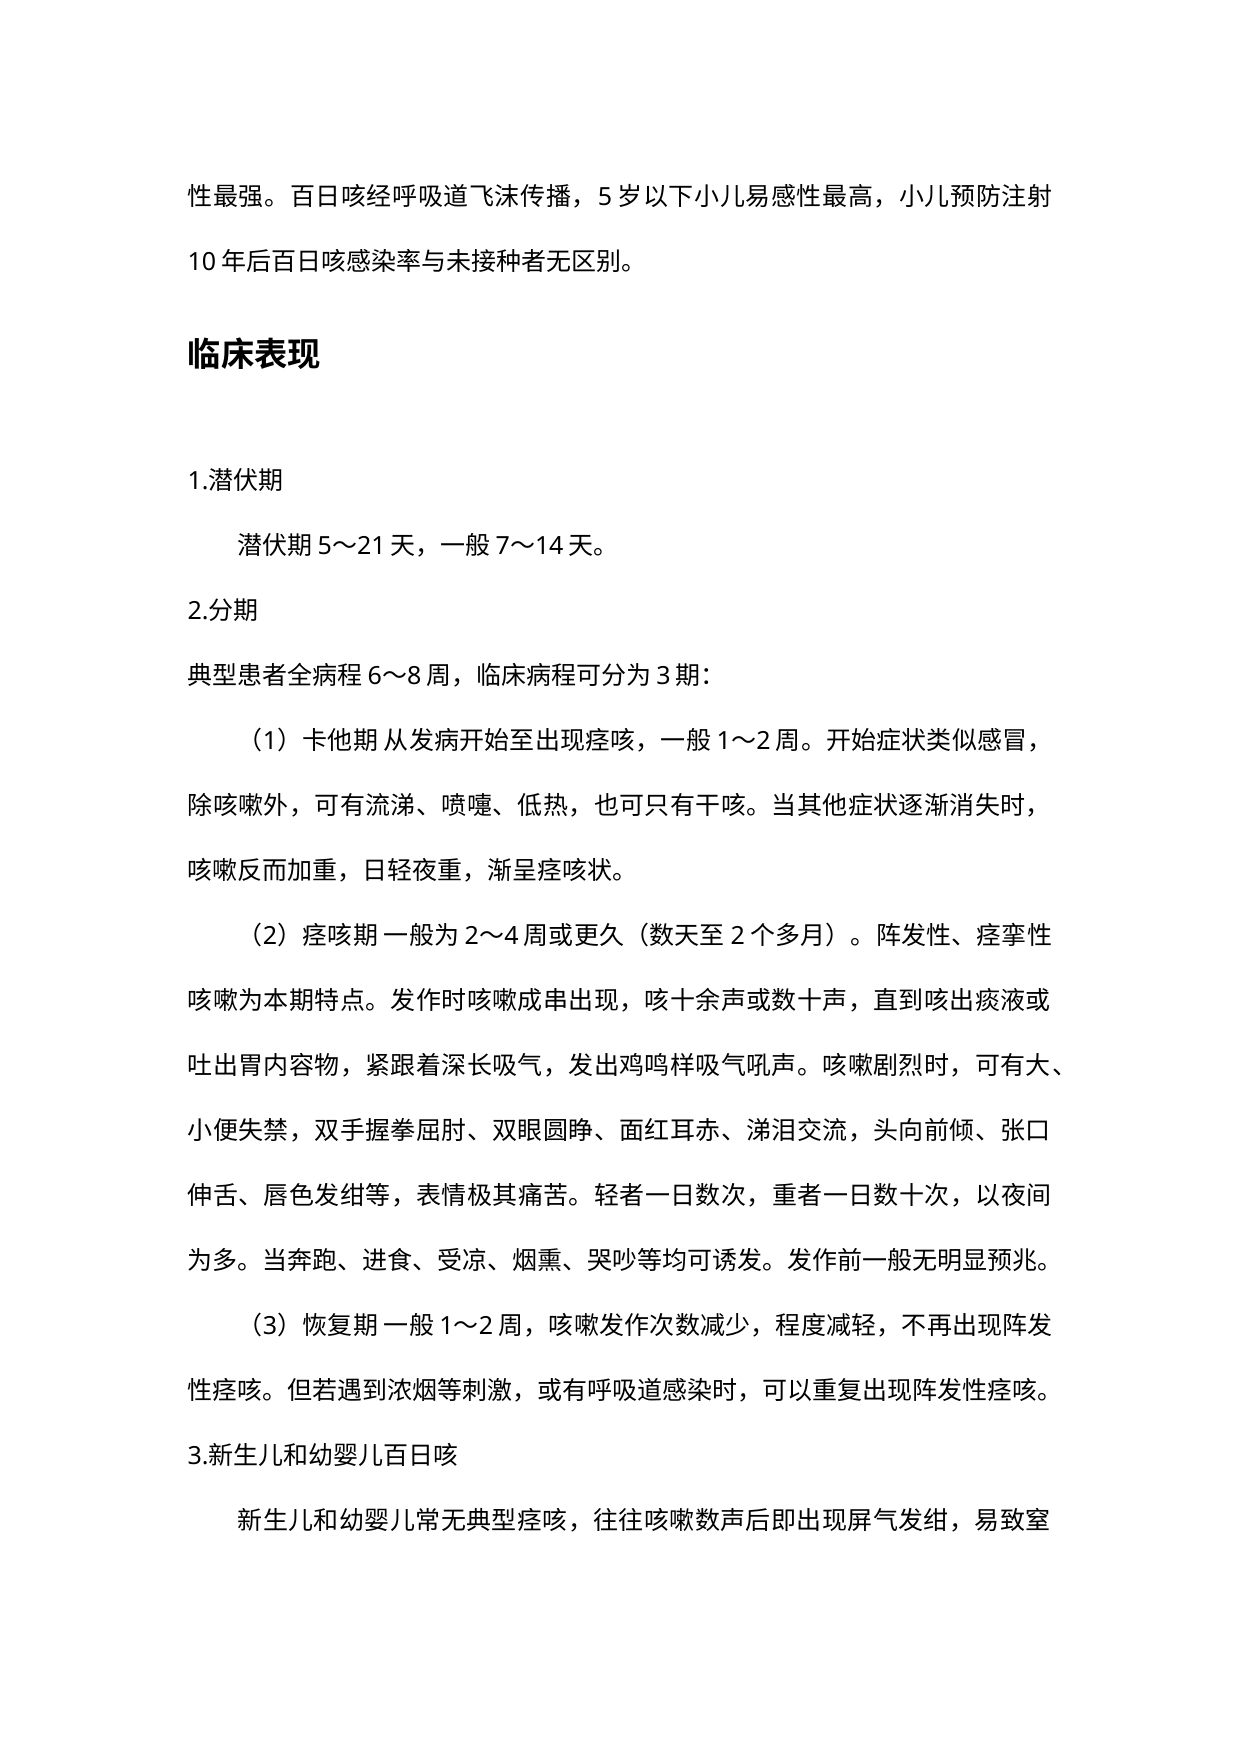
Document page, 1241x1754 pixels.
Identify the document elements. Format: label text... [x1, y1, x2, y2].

text 典型患者全病程6～8周，临床病程可分为3期： [187, 641, 1053, 706]
text （1）卡他期 从发病开始至出现痉咳，一般1～2周。开始症状类似感冒，除咳嗽外，可有流涕、喷嚏、低热，也可只有干咳。当其他症状逐渐消失时，咳嗽反而加重，日轻夜重，渐呈痉咳状。 [187, 706, 1053, 901]
subtitle 临床表现 [187, 319, 1053, 384]
text 2.分期 [187, 576, 1053, 641]
text 1.潜伏期 [187, 446, 1053, 511]
text 潜伏期5～21天，一般7～14天。 [187, 511, 1053, 576]
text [187, 1486, 1053, 1551]
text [187, 162, 1053, 292]
text 3.新生儿和幼婴儿百日咳 [187, 1421, 1053, 1486]
text （2）痉咳期 一般为2～4周或更久（数天至2个多月）。阵发性、痉挛性咳嗽为本期特点。发作时咳嗽成串出现，咳十余声或数十声，直到咳出痰液或吐出胃内容物，紧跟着深长吸气，发出鸡鸣样吸气吼声。咳嗽剧烈时，可有大、小便失禁，双手握拳屈肘、双眼圆睁、面红耳赤、涕泪交流，头向前倾、张口伸舌、唇色发绀等，表情极其痛苦。轻者一日数次，重者一日数十次，以夜间为多。当奔跑、进食、受凉、烟熏、哭吵等均可诱发。发作前一般无明显预兆。 [187, 901, 1053, 1291]
text （3）恢复期 一般1～2周，咳嗽发作次数减少，程度减轻，不再出现阵发性痉咳。但若遇到浓烟等刺激，或有呼吸道感染时，可以重复出现阵发性痉咳。 [187, 1291, 1053, 1421]
